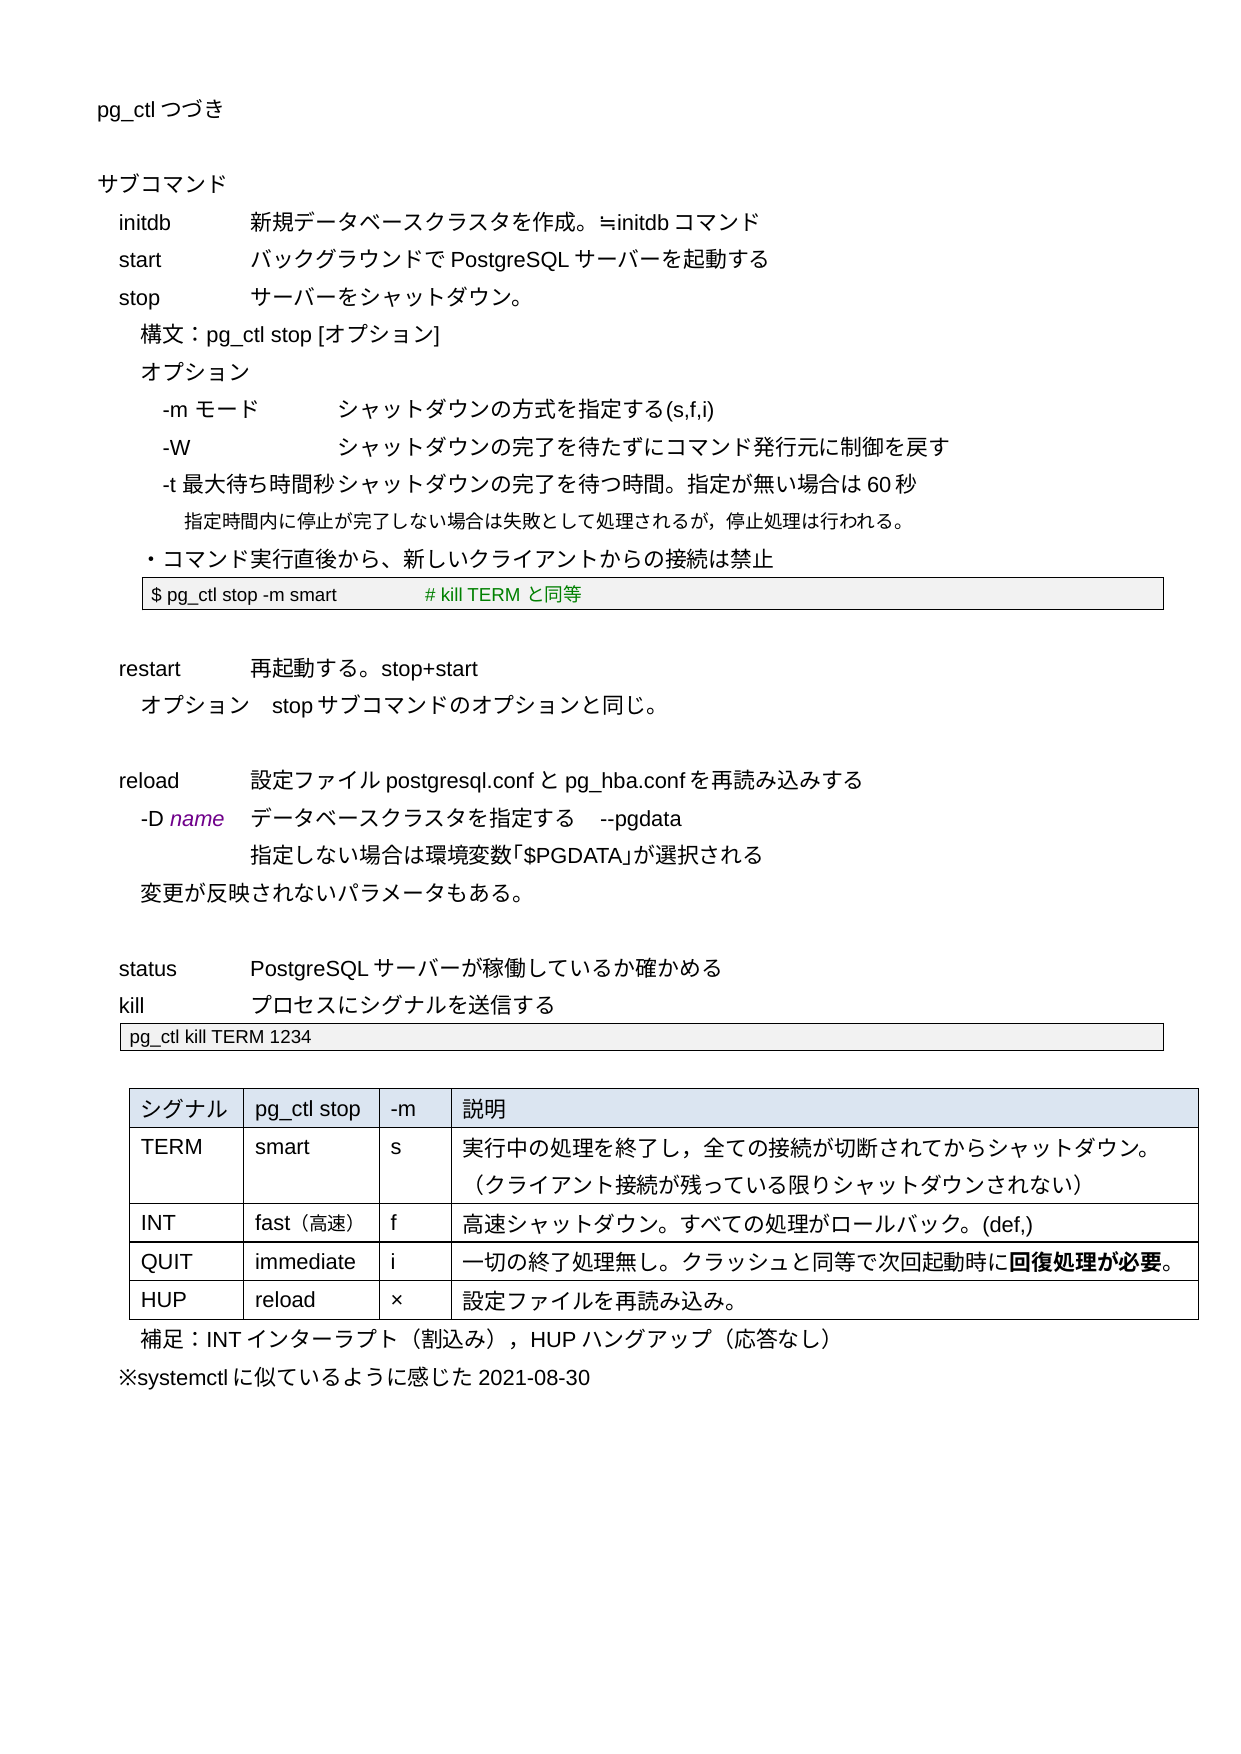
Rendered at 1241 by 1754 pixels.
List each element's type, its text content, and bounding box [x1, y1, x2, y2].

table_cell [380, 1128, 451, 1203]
text status PostgreSQLサーバーが稼働しているか確かめる [119, 948, 1165, 985]
text ・コマンド実行直後から、新しいクライアントからの接続は禁止 [141, 539, 1165, 577]
text 補足：INTインターラプト（割込み），HUPハングアップ（応答なし） [141, 1320, 1165, 1357]
text restart 再起動する。stop+start [119, 648, 1165, 685]
text reload 設定ファイルpostgresql.confとpg_hba.confを再読み込みする [119, 760, 1165, 798]
text $ pg_ctl stop -m smart # kill TERM と同等 [143, 578, 1163, 609]
text -W シャットダウンの完了を待たずにコマンド発行元に制御を戻す [162, 427, 1165, 464]
text stop サーバーをシャットダウン。 [119, 277, 1165, 314]
text -D name データベースクラスタを指定する --pgdata [141, 798, 1165, 835]
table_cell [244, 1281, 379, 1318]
text オプション [141, 352, 1165, 389]
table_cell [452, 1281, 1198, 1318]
text pg_ctl kill TERM 1234 [121, 1024, 1163, 1050]
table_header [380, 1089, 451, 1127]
text start バックグラウンドでPostgreSQLサーバーを起動する [119, 239, 1165, 277]
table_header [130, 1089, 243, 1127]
text initdb 新規データベースクラスタを作成。≒initdbコマンド [119, 202, 1165, 239]
text 指定しない場合は環境変数｢$PGDATA｣が選択される [141, 835, 1165, 873]
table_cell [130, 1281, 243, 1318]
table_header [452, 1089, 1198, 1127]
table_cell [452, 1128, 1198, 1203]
text kill プロセスにシグナルを送信する [119, 985, 1165, 1023]
text ※systemctlに似ているように感じた 2021-08-30 [119, 1357, 1165, 1394]
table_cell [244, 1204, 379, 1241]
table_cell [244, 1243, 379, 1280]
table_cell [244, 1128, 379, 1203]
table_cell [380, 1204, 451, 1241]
text -m モード シャットダウンの方式を指定する(s,f,i) [162, 389, 1165, 427]
text -t 最大待ち時間秒 シャットダウンの完了を待つ時間。指定が無い場合は60秒 [162, 464, 1165, 502]
text 変更が反映されないパラメータもある。 [141, 873, 1165, 910]
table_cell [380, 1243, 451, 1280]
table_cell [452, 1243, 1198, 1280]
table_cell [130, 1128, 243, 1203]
text 指定時間内に停止が完了しない場合は失敗として処理されるが，停止処理は行われる。 [184, 502, 1165, 539]
text サブコマンド [97, 164, 1165, 202]
text 構文：pg_ctl stop [オプション] [141, 314, 1165, 352]
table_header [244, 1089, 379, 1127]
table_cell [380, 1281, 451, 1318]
text pg_ctlつづき [97, 89, 1165, 127]
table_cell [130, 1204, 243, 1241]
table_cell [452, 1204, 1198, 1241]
text オプション stopサブコマンドのオプションと同じ。 [141, 685, 1165, 723]
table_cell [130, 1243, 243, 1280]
